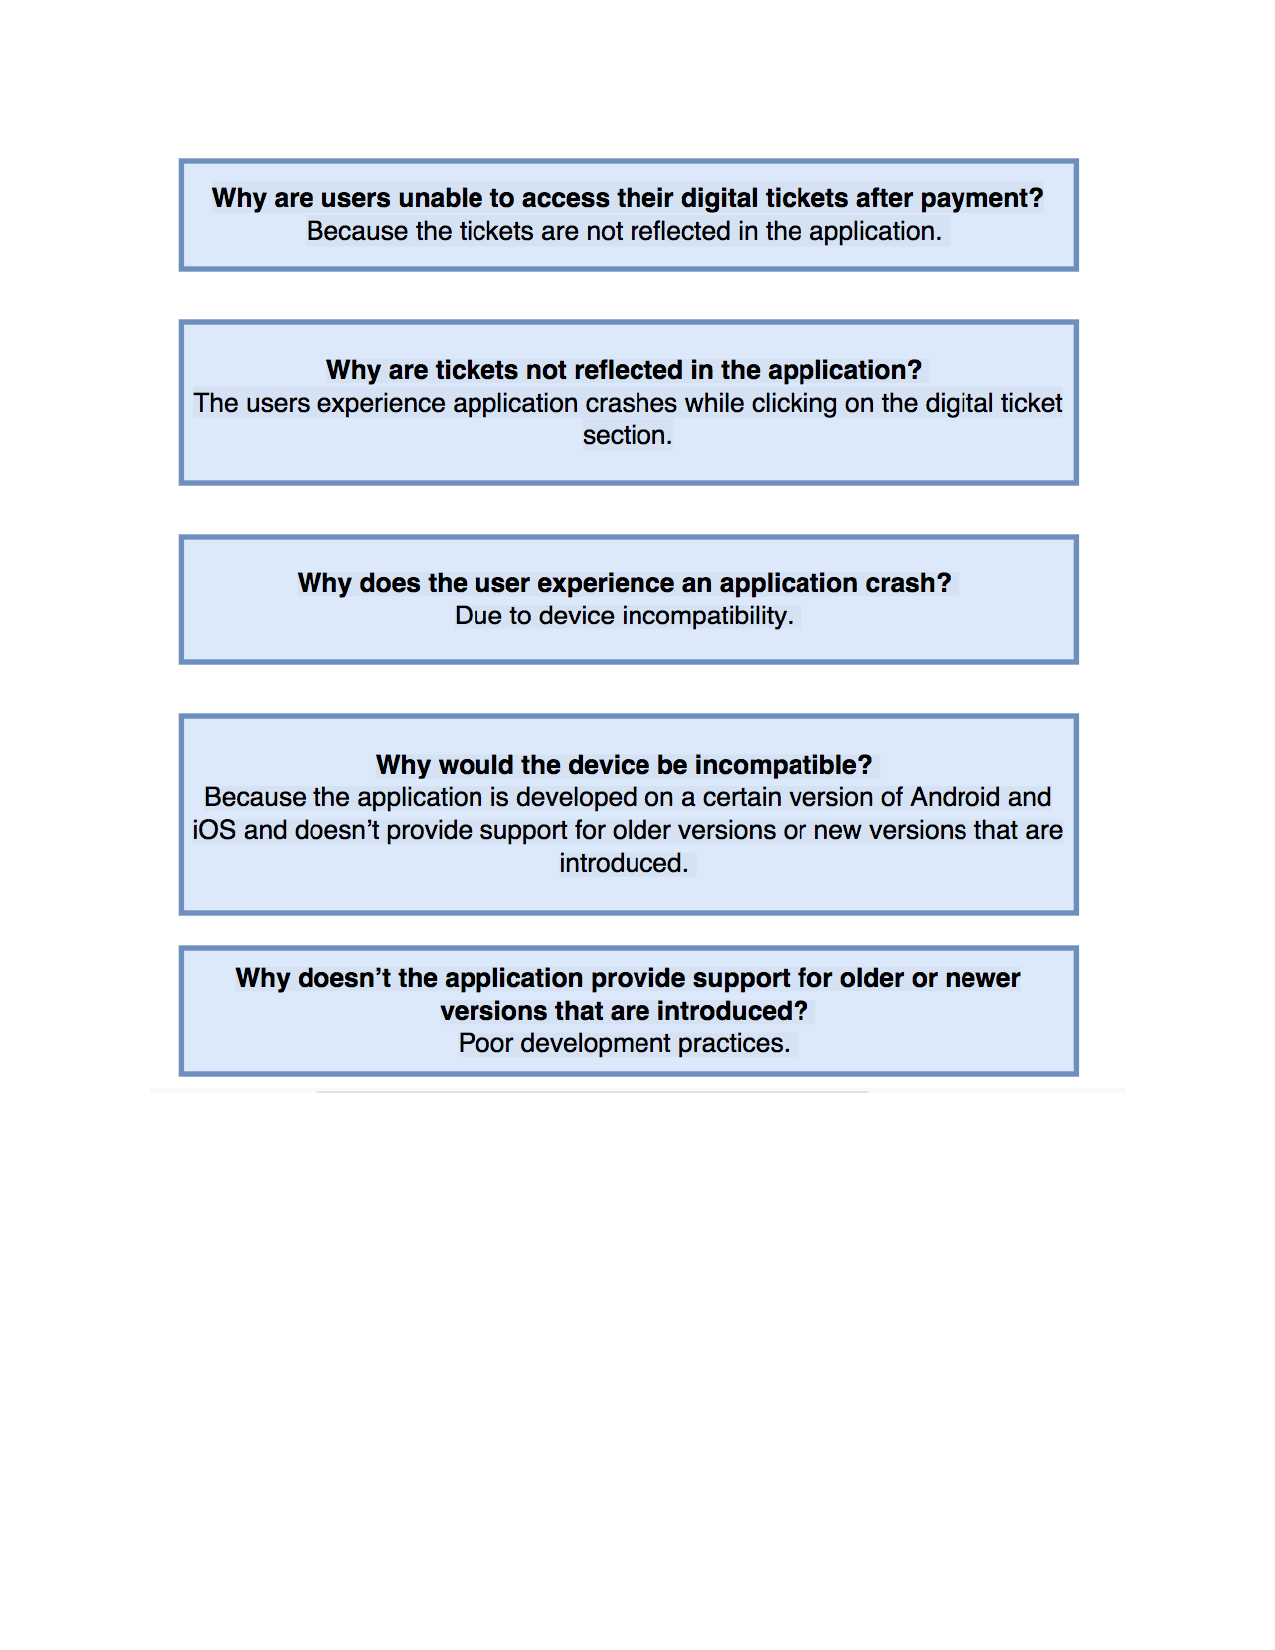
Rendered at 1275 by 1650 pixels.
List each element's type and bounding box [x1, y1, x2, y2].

picture [150, 150, 1125, 1093]
